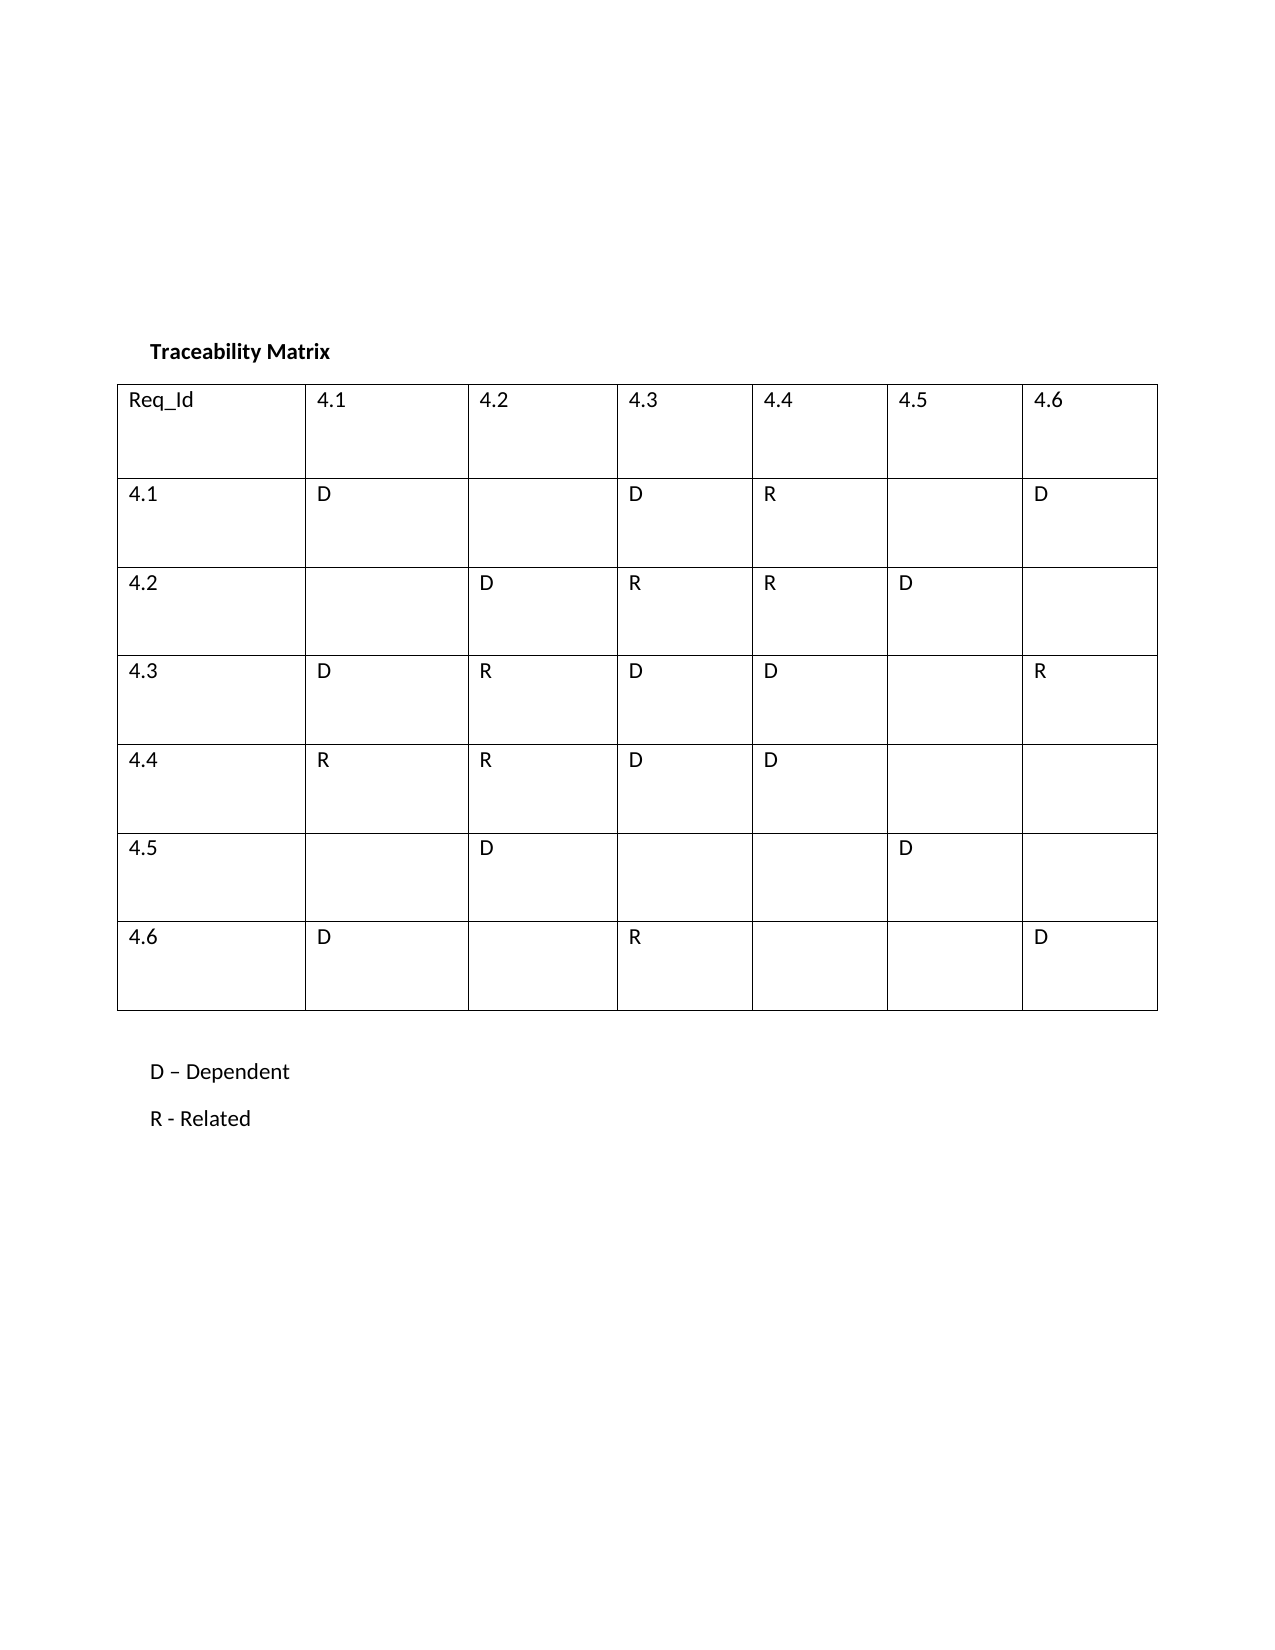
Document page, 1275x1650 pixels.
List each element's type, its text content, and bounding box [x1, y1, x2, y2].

table_cell [469, 922, 617, 1009]
table_cell R [306, 745, 468, 832]
table_cell D [469, 568, 617, 655]
table_cell D [753, 745, 887, 832]
table_cell [888, 745, 1022, 832]
table_cell 4.6 [118, 922, 305, 1009]
table_cell R [469, 745, 617, 832]
table_cell D [306, 479, 468, 567]
table_cell 4.5 [118, 834, 305, 921]
table_cell 4.1 [118, 479, 305, 567]
table_cell 4.4 [118, 745, 305, 832]
table_cell R [1023, 656, 1157, 744]
table_cell D [1023, 922, 1157, 1009]
table_header 4.6 [1023, 385, 1157, 478]
table_cell [469, 479, 617, 567]
table_cell [306, 568, 468, 655]
table_header Req_Id [118, 385, 305, 478]
table_cell [306, 834, 468, 921]
table_cell D [888, 568, 1022, 655]
table_cell 4.2 [118, 568, 305, 655]
text R - Related [150, 1104, 1125, 1132]
table_cell [1023, 834, 1157, 921]
table_header 4.2 [469, 385, 617, 478]
table_header 4.4 [753, 385, 887, 478]
table_cell R [753, 479, 887, 567]
table_cell [753, 922, 887, 1009]
table_cell D [618, 479, 752, 567]
table_cell D [469, 834, 617, 921]
table_cell [888, 656, 1022, 744]
table_cell D [618, 656, 752, 744]
table_cell [1023, 745, 1157, 832]
table_cell [1023, 568, 1157, 655]
table_cell R [469, 656, 617, 744]
text Traceability Matrix [150, 337, 1125, 366]
table_cell D [753, 656, 887, 744]
table_cell D [306, 656, 468, 744]
table_cell 4.3 [118, 656, 305, 744]
text D – Dependent [150, 1057, 1125, 1085]
table_cell D [306, 922, 468, 1009]
table_cell [753, 834, 887, 921]
table_header 4.3 [618, 385, 752, 478]
table_cell [888, 479, 1022, 567]
table_header 4.5 [888, 385, 1022, 478]
table_cell R [618, 922, 752, 1009]
table_cell D [888, 834, 1022, 921]
table_header 4.1 [306, 385, 468, 478]
table_cell D [1023, 479, 1157, 567]
table_cell [618, 834, 752, 921]
table_cell R [753, 568, 887, 655]
table_cell R [618, 568, 752, 655]
table_cell [888, 922, 1022, 1009]
table_cell D [618, 745, 752, 832]
